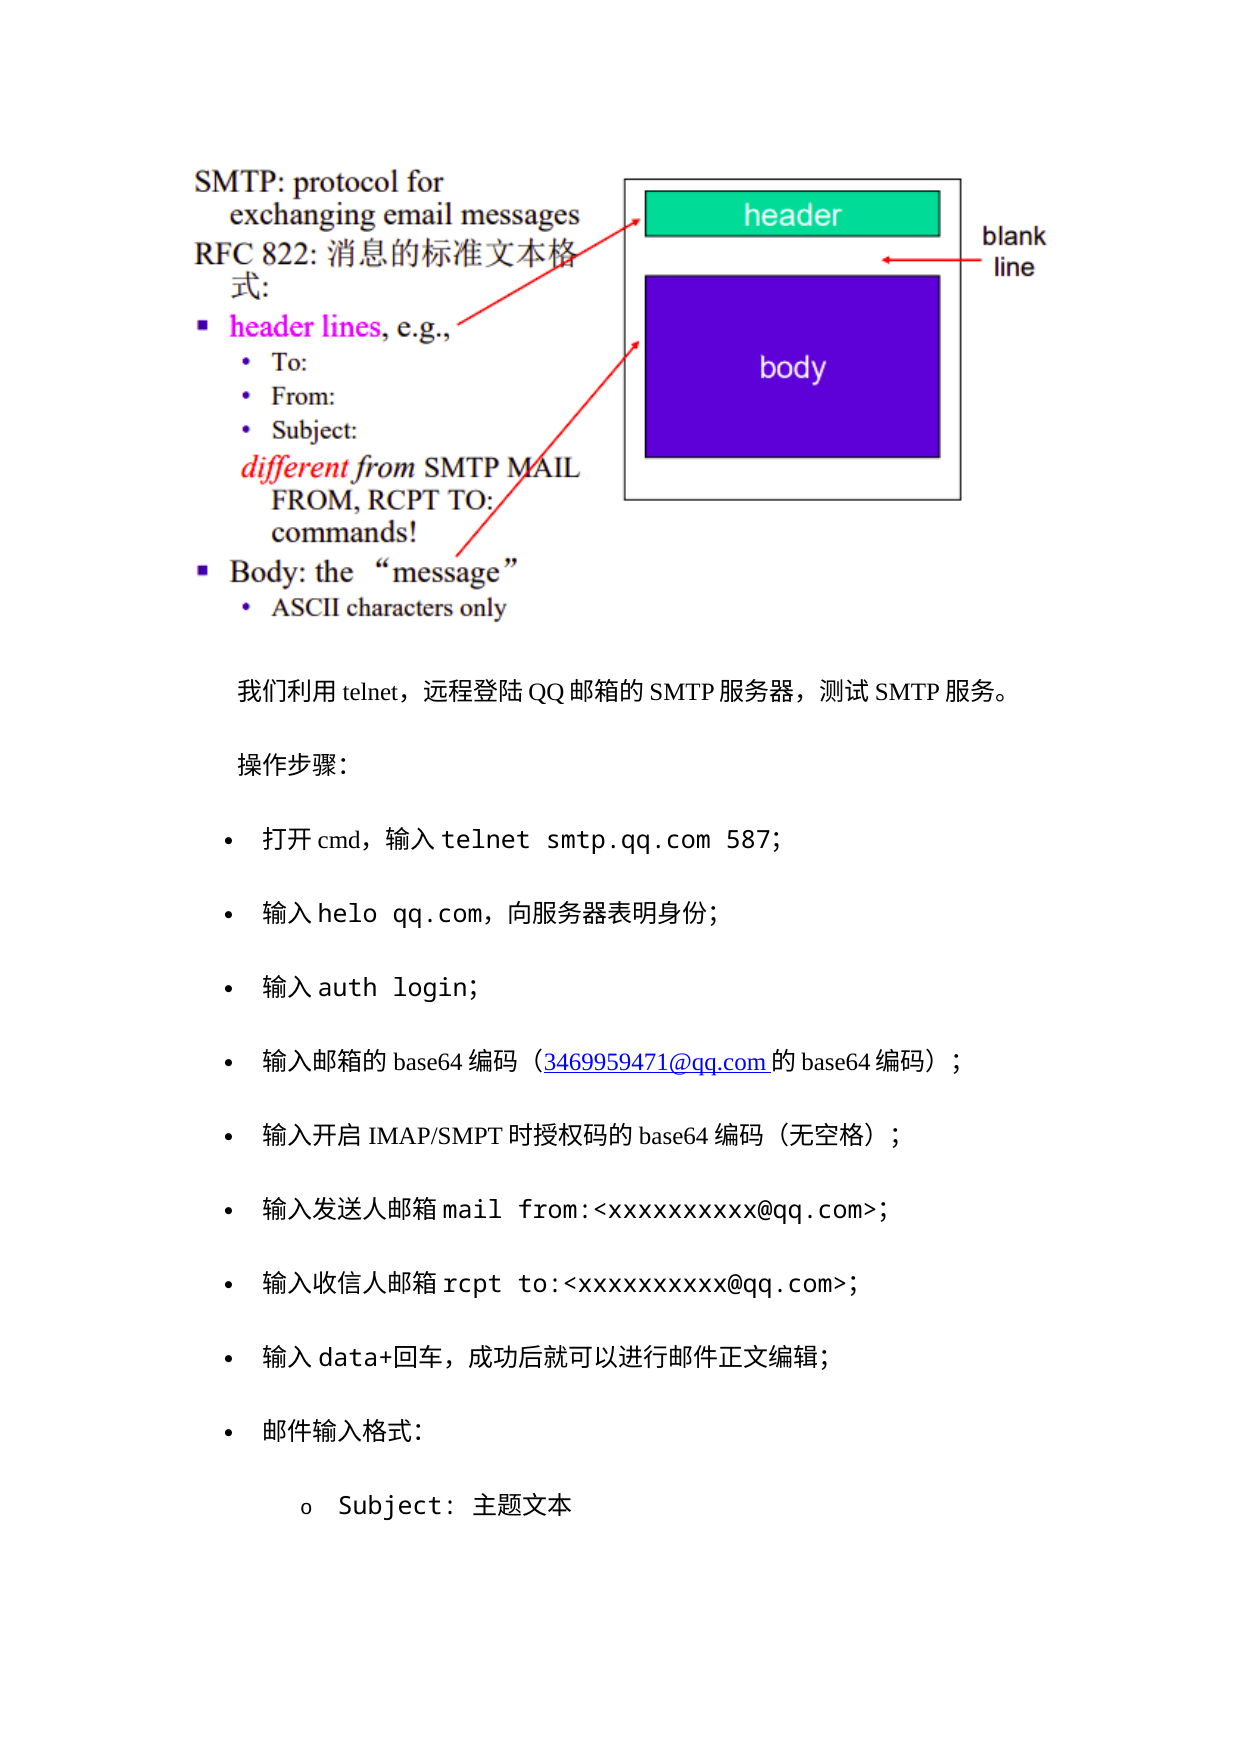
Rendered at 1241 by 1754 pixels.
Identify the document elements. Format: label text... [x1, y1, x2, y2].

list 输入 data+回车，成功后就可以进行邮件正文编辑； [225, 1323, 1053, 1388]
list 打开cmd，输入telnet smtp.qq.com 587； [225, 805, 1053, 870]
list 输入收信人邮箱rcpt to:<xxxxxxxxxx@qq.com>； [225, 1249, 1053, 1314]
list 邮件输入格式： [225, 1397, 1053, 1462]
list 输入开启 IMAP/SMPT 时授权码的base64 编码（无空格）； [225, 1101, 1053, 1166]
text 操作步骤： [187, 731, 1053, 796]
list 输入发送人邮箱mail from:<xxxxxxxxxx@qq.com>； [225, 1175, 1053, 1240]
list 输入邮箱的 base64 编码（3469959471@qq.com的base64编码）； [225, 1027, 1053, 1092]
list Subject: 主题文本 [300, 1471, 1053, 1536]
list 输入helo qq.com，向服务器表明身份； [225, 879, 1053, 944]
text 我们利用telnet，远程登陆QQ邮箱的SMTP服务器，测试SMTP服务。 [187, 657, 1053, 722]
list 输入auth login； [225, 953, 1053, 1018]
picture [187, 162, 1053, 631]
